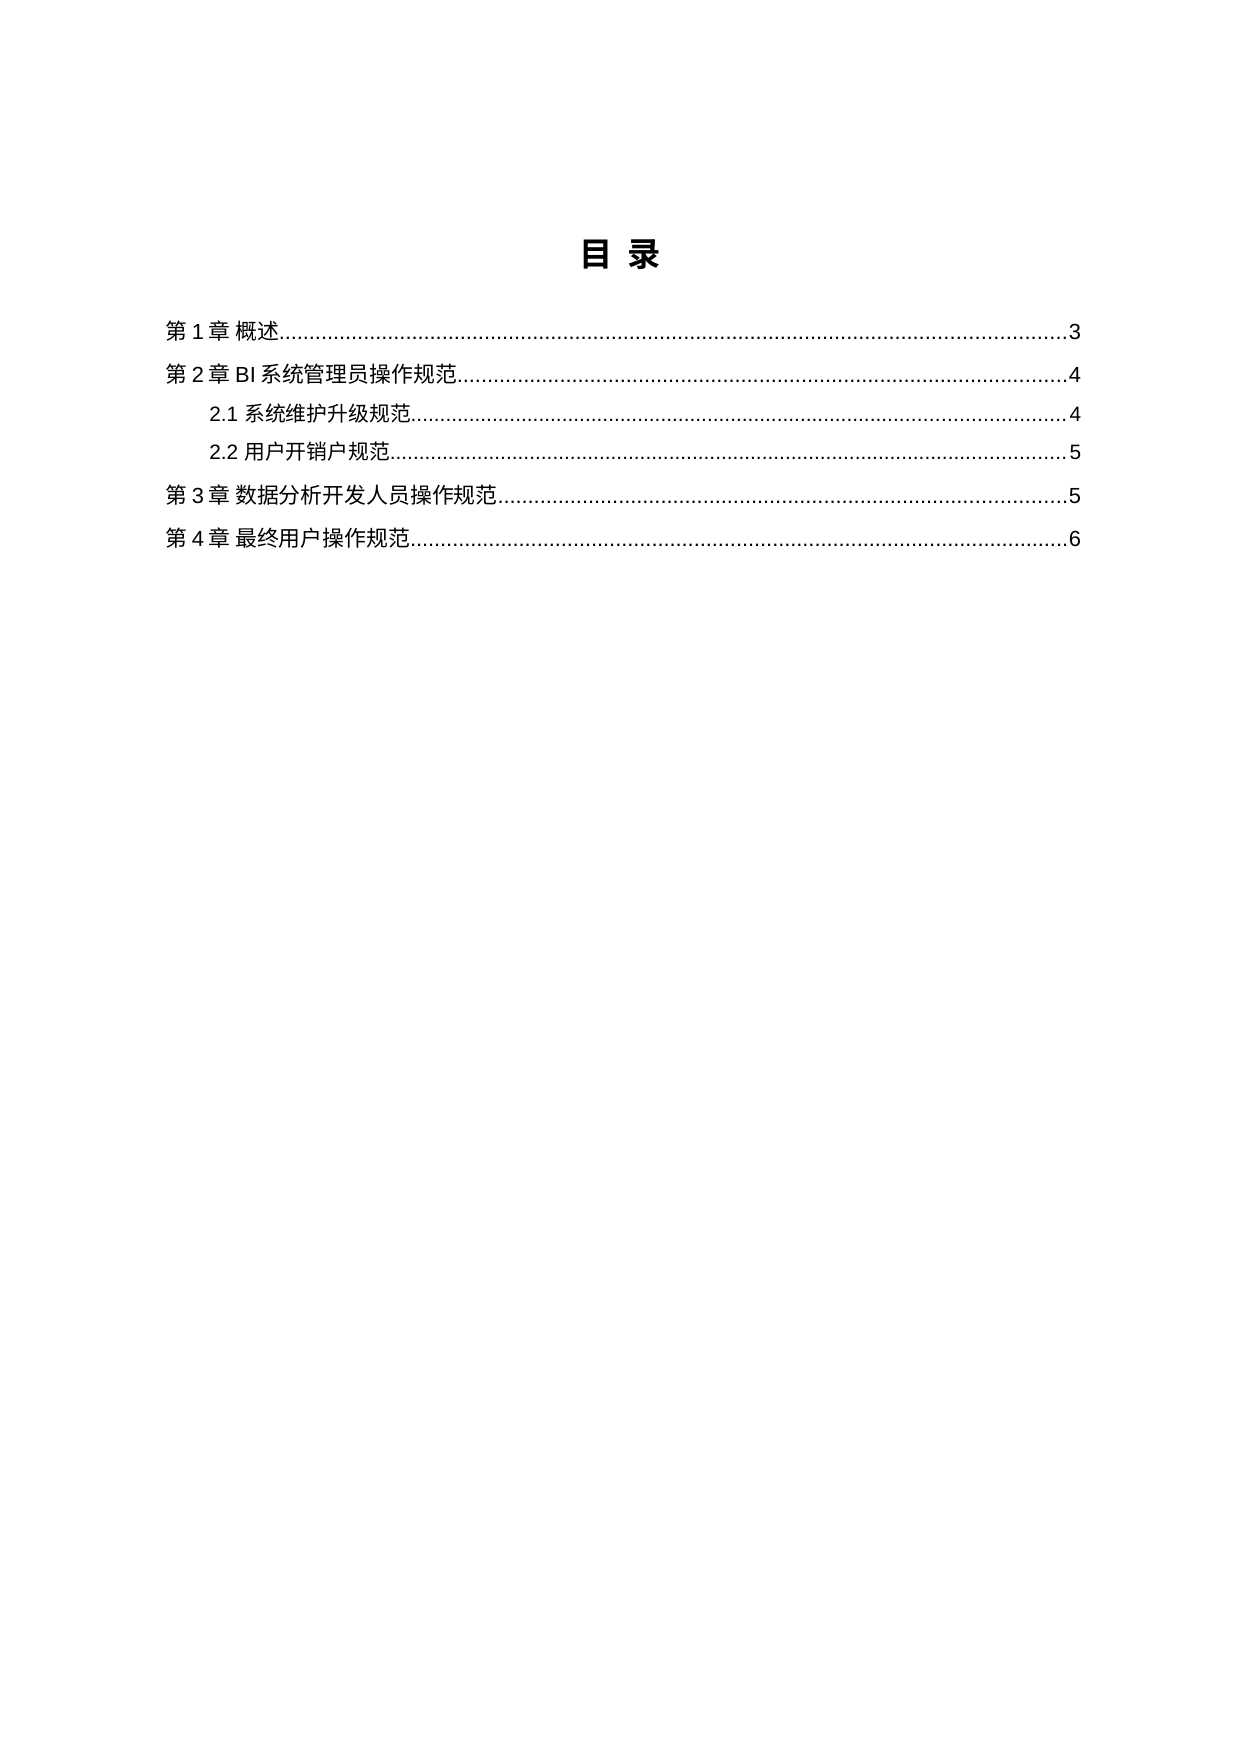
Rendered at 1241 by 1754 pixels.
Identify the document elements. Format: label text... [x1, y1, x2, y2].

text 第1章 概述 3 [165, 314, 1075, 346]
text 2.1 系统维护升级规范 4 [209, 396, 1075, 428]
text 目 录 [165, 228, 1075, 276]
text 第4章 最终用户操作规范 6 [165, 520, 1075, 553]
text 第2章 BI系统管理员操作规范 4 [165, 357, 1075, 389]
text 2.2 用户开销户规范 5 [209, 434, 1075, 467]
text 第3章 数据分析开发人员操作规范 5 [165, 477, 1075, 510]
